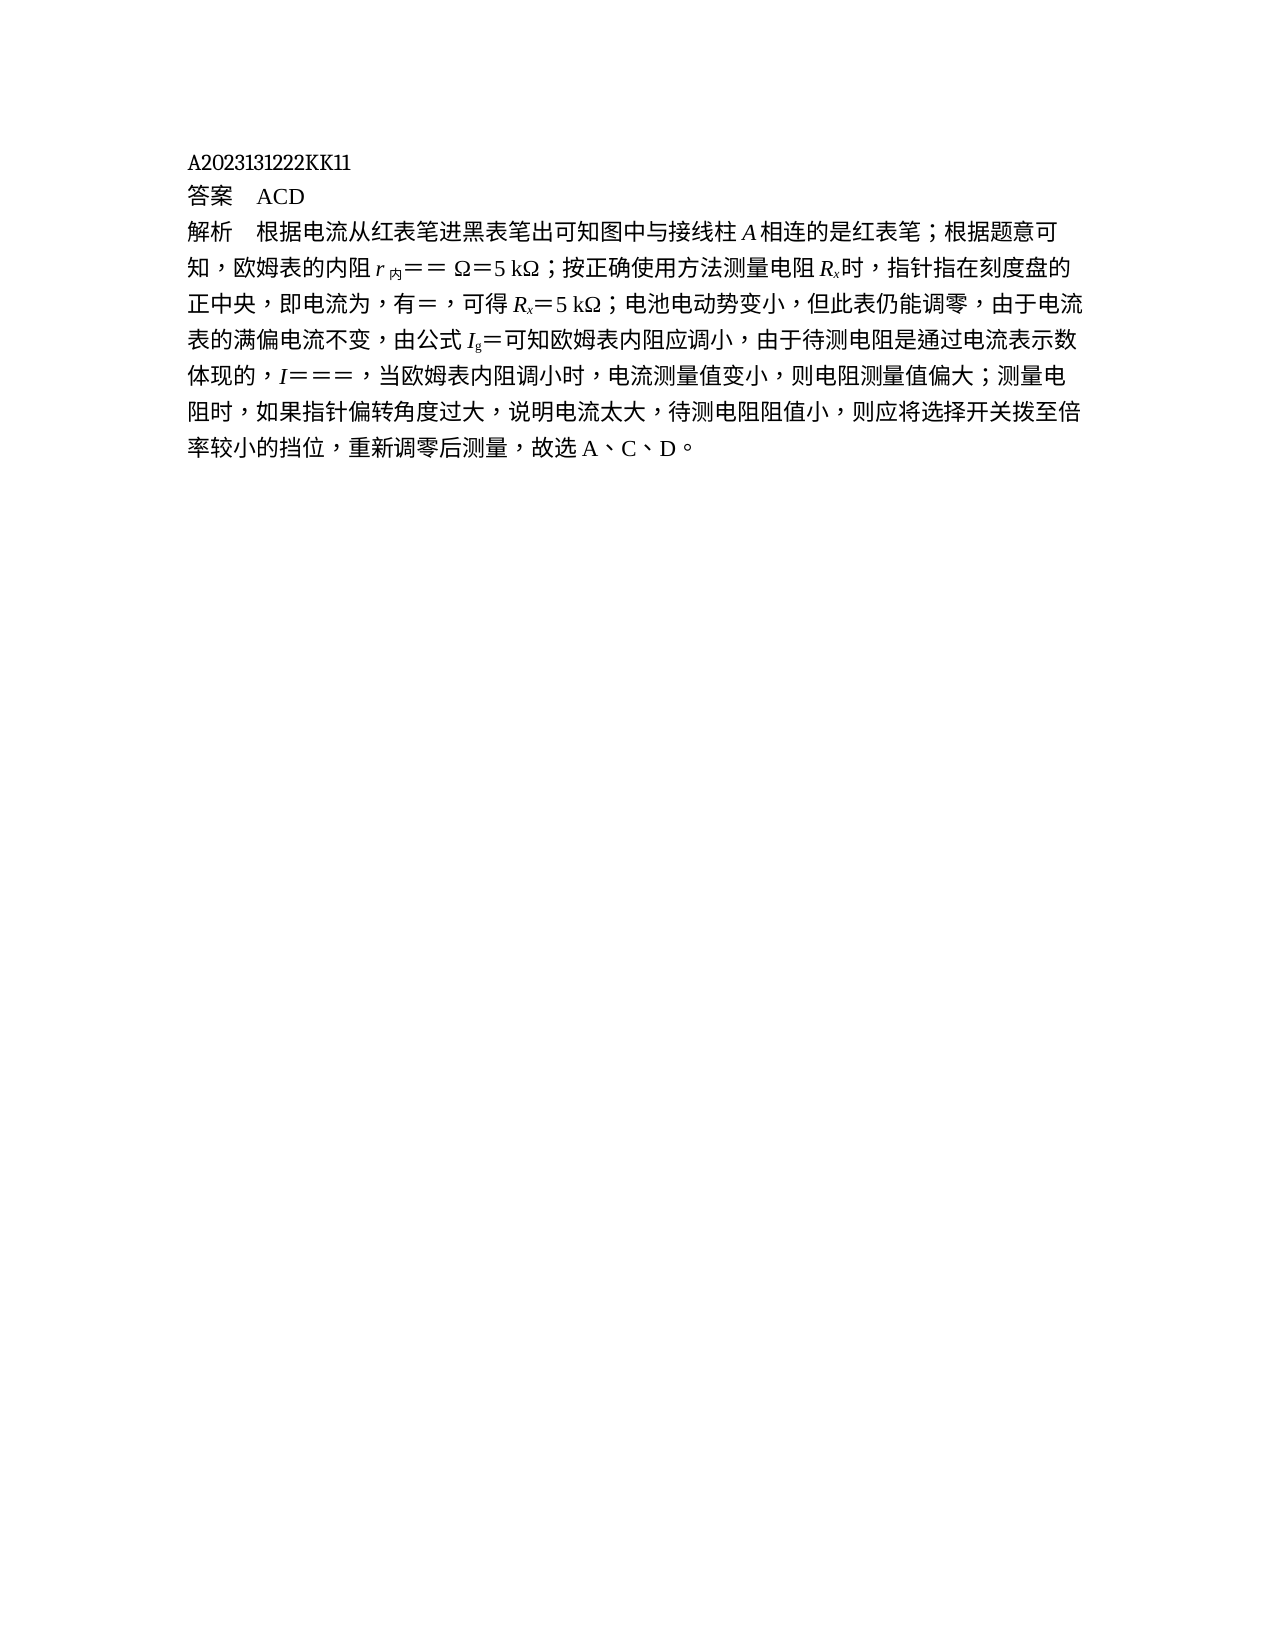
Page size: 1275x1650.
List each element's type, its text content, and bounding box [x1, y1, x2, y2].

text A2023131222KK11 [187, 150, 1087, 176]
text 答案 ACD [187, 180, 1087, 211]
text 解析 根据电流从红表笔进黑表笔出可知图中与接线柱A相连的是红表笔；根据题意可知，欧姆表的内阻r内＝＝ Ω＝5 kΩ；按正确使用方法测量电阻Rx时，指针指在刻度盘的正中央，即电流为，有＝，可得Rx＝5 kΩ；电池电动势变小，但此表仍能调零，由于电流表的满偏电流不变，由公式Ig＝可知欧姆表内阻应调小，由于待测电阻是通过电流表示数体现的，I＝＝＝，当欧姆表内阻调小时，电流测量值变小，则电阻测量值偏大；测量电阻时，如果指针偏转角度过大，说明电流太大，待测电阻阻值小，则应将选择开关拨至倍率较小的挡位，重新调零后测量，故选A、C、D。 [187, 216, 1087, 463]
